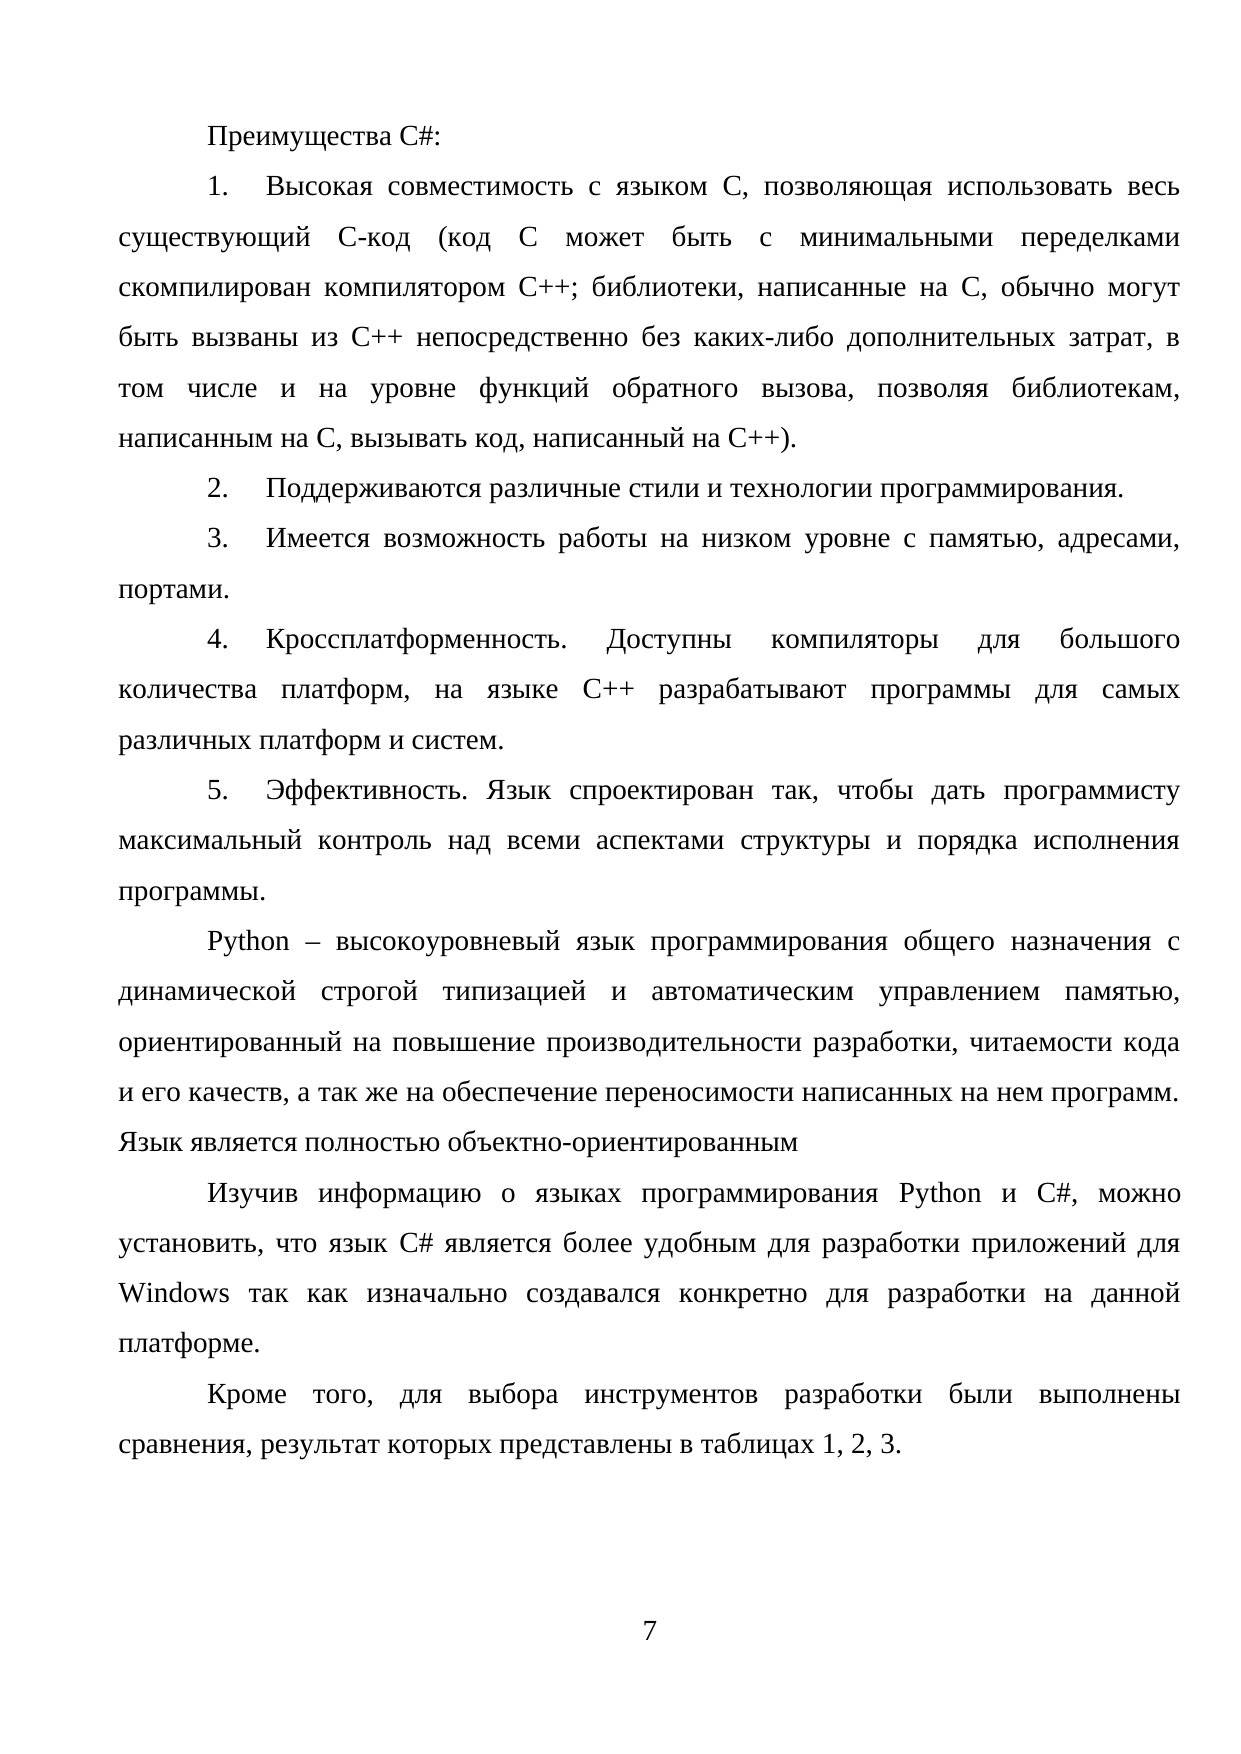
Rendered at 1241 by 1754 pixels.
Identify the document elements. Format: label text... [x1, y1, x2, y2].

list Имеется возможность работы на низком уровне с памятью, адресами, портами. [118, 521, 1181, 604]
text Преимущества C#: [118, 118, 1181, 152]
text Python – высокоуровневый язык программирования общего назначения с динамической строгой типизацией и автоматическим управлением памятью, ориентированный на повышение производительности разработки, читаемости кода и его качеств, а так же на обеспечение переносимости написанных на нем программ. Язык является полностью объектно-ориентированным [118, 923, 1181, 1158]
list Высокая совместимость с языком С, позволяющая использовать весь существующий С-код (код С может быть с минимальными переделками скомпилирован компилятором С++; библиотеки, написанные на С, обычно могут быть вызваны из С++ непосредственно без каких-либо дополнительных затрат, в том числе и на уровне функций обратного вызова, позволяя библиотекам, написанным на С, вызывать код, написанный на С++). [118, 168, 1181, 453]
text Изучив информацию о языках программирования Python и C#, можно установить, что язык C# является более удобным для разработки приложений для Windows так как изначально создавался конкретно для разработки на данной платформе. [118, 1175, 1181, 1359]
list Кроссплатформенность. Доступны компиляторы для большого количества платформ, на языке C++ разрабатывают программы для самых различных платформ и систем. [118, 621, 1181, 755]
list Поддерживаются различные стили и технологии программирования. [118, 470, 1181, 504]
list Эффективность. Язык спроектирован так, чтобы дать программисту максимальный контроль над всеми аспектами структуры и порядка исполнения программы. [118, 772, 1181, 906]
text Кроме того, для выбора инструментов разработки были выполнены сравнения, результат которых представлены в таблицах 1, 2, 3. [118, 1376, 1181, 1460]
